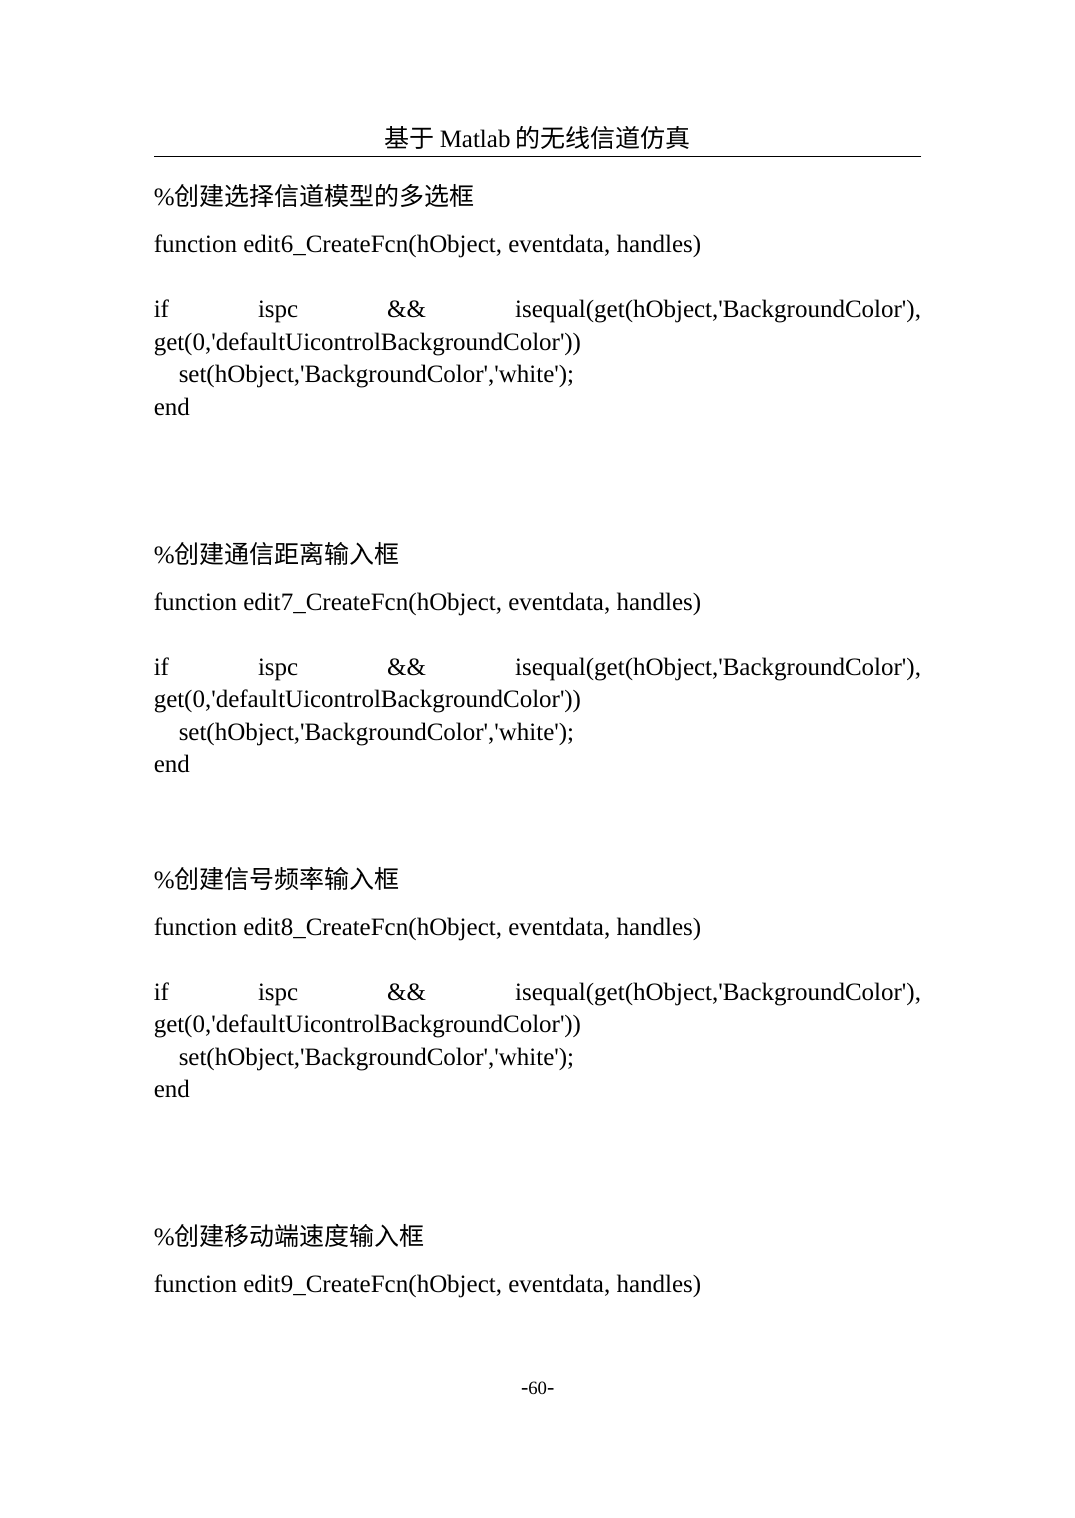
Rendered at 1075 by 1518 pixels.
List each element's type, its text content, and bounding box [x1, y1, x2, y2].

text function edit7_CreateFcn(hObject, eventdata, handles) [153, 585, 921, 617]
text end [153, 390, 921, 422]
text if ispc && isequal(get(hObject,'BackgroundColor'), get(0,'defaultUicontrolBackgroundColor')) [153, 650, 921, 715]
text function edit6_CreateFcn(hObject, eventdata, handles) [153, 227, 921, 260]
text set(hObject,'BackgroundColor','white'); [153, 357, 921, 390]
text %创建信号频率输入框 [153, 845, 921, 910]
text if ispc && isequal(get(hObject,'BackgroundColor'), get(0,'defaultUicontrolBackgroundColor')) [153, 292, 921, 357]
text %创建移动端速度输入框 [153, 1202, 921, 1267]
text end [153, 1072, 921, 1105]
text end [153, 747, 921, 780]
text %创建通信距离输入框 [153, 520, 921, 585]
text %创建选择信道模型的多选框 [153, 162, 921, 227]
text function edit8_CreateFcn(hObject, eventdata, handles) [153, 910, 921, 942]
text set(hObject,'BackgroundColor','white'); [153, 1040, 921, 1072]
text function edit9_CreateFcn(hObject, eventdata, handles) [153, 1267, 921, 1300]
text set(hObject,'BackgroundColor','white'); [153, 715, 921, 747]
text if ispc && isequal(get(hObject,'BackgroundColor'), get(0,'defaultUicontrolBackgroundColor')) [153, 975, 921, 1040]
